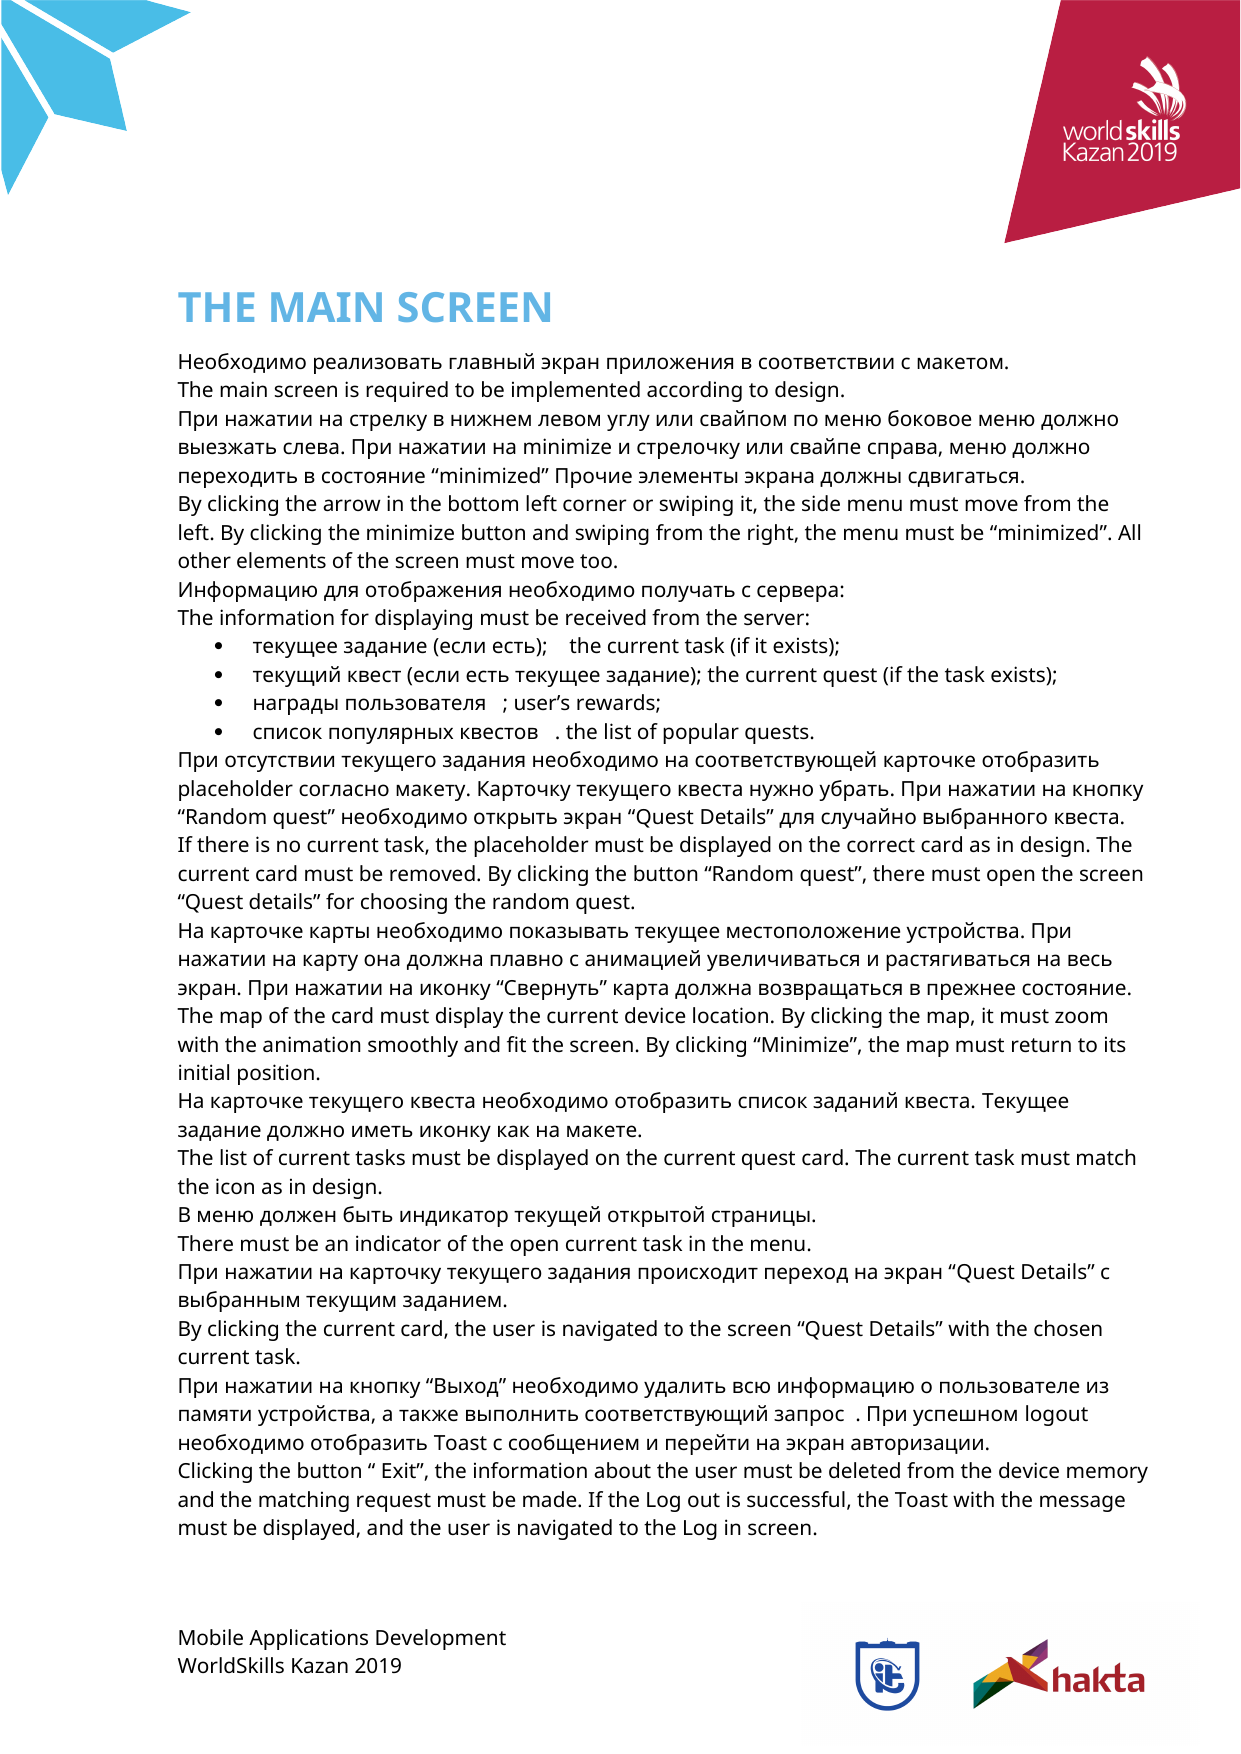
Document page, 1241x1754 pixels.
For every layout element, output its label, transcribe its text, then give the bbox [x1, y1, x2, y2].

text There must be an indicator of the open current task in the menu. [177, 1229, 1152, 1257]
list награды пользователя ; user’s rewards; [215, 688, 1152, 717]
text By clicking the arrow in the bottom left corner or swiping it, the side menu must move from the left. By clicking the minimize button and swiping from the right, the menu must be “minimized”. All other elements of the screen must move too. [177, 489, 1152, 575]
picture [1, 0, 1241, 1754]
text При нажатии на карточку текущего задания происходит переход на экран “Quest Details” с выбранным текущим заданием. [177, 1257, 1152, 1314]
text Необходимо реализовать главный экран приложения в соответствии с макетом. [177, 347, 1152, 376]
text By clicking the current card, the user is navigated to the screen “Quest Details” with the chosen current task. [177, 1314, 1152, 1371]
list список популярных квестов . the list of popular quests. [215, 717, 1152, 745]
list текущее задание (если есть); the current task (if it exists); [215, 632, 1152, 660]
text The information for displaying must be received from the server: [177, 603, 1152, 632]
text При нажатии на стрелку в нижнем левом углу или свайпом по меню боковое меню должно выезжать слева. При нажатии на minimize и стрелочку или свайпе справа, меню должно переходить в состояние “minimized” Прочие элементы экрана должны сдвигаться. [177, 404, 1152, 489]
text The main screen is required to be implemented according to design. [177, 376, 1152, 404]
text На карточке карты необходимо показывать текущее местоположение устройства. При нажатии на карту она должна плавно с анимацией увеличиваться и растягиваться на весь экран. При нажатии на иконку “Свернуть” карта должна возвращаться в прежнее состояние. [177, 916, 1152, 1001]
text При нажатии на кнопку “Выход” необходимо удалить всю информацию о пользователе из памяти устройства, а также выполнить соответствующий запрос . При успешном logout необходимо отобразить Toast с сообщением и перейти на экран авторизации. [177, 1371, 1152, 1456]
text На карточке текущего квеста необходимо отобразить список заданий квеста. Текущее задание должно иметь иконку как на макете. [177, 1087, 1152, 1143]
text The map of the card must display the current device location. By clicking the map, it must zoom with the animation smoothly and fit the screen. By clicking “Minimize”, the map must return to its initial position. [177, 1001, 1152, 1087]
text If there is no current task, the placeholder must be displayed on the correct card as in design. The current card must be removed. By clicking the button “Random quest”, there must open the screen “Quest details” for choosing the random quest. [177, 831, 1152, 916]
text The list of current tasks must be displayed on the current quest card. The current task must match the icon as in design. [177, 1143, 1152, 1200]
text Информацию для отображения необходимо получать с сервера: [177, 575, 1152, 603]
list текущий квест (если есть текущее задание); the current quest (if the task exists); [215, 660, 1152, 688]
text При отсутствии текущего задания необходимо на соответствующей карточке отобразить placeholder согласно макету. Карточку текущего квеста нужно убрать. При нажатии на кнопку “Random quest” необходимо открыть экран “Quest Details” для случайно выбранного квеста. [177, 745, 1152, 831]
text В меню должен быть индикатор текущей открытой страницы. [177, 1200, 1152, 1229]
title The main screen [177, 278, 1152, 335]
text Clicking the button “ Exit”, the information about the user must be deleted from the device memory and the matching request must be made. If the Log out is successful, the Toast with the message must be displayed, and the user is navigated to the Log in screen. [177, 1456, 1152, 1542]
